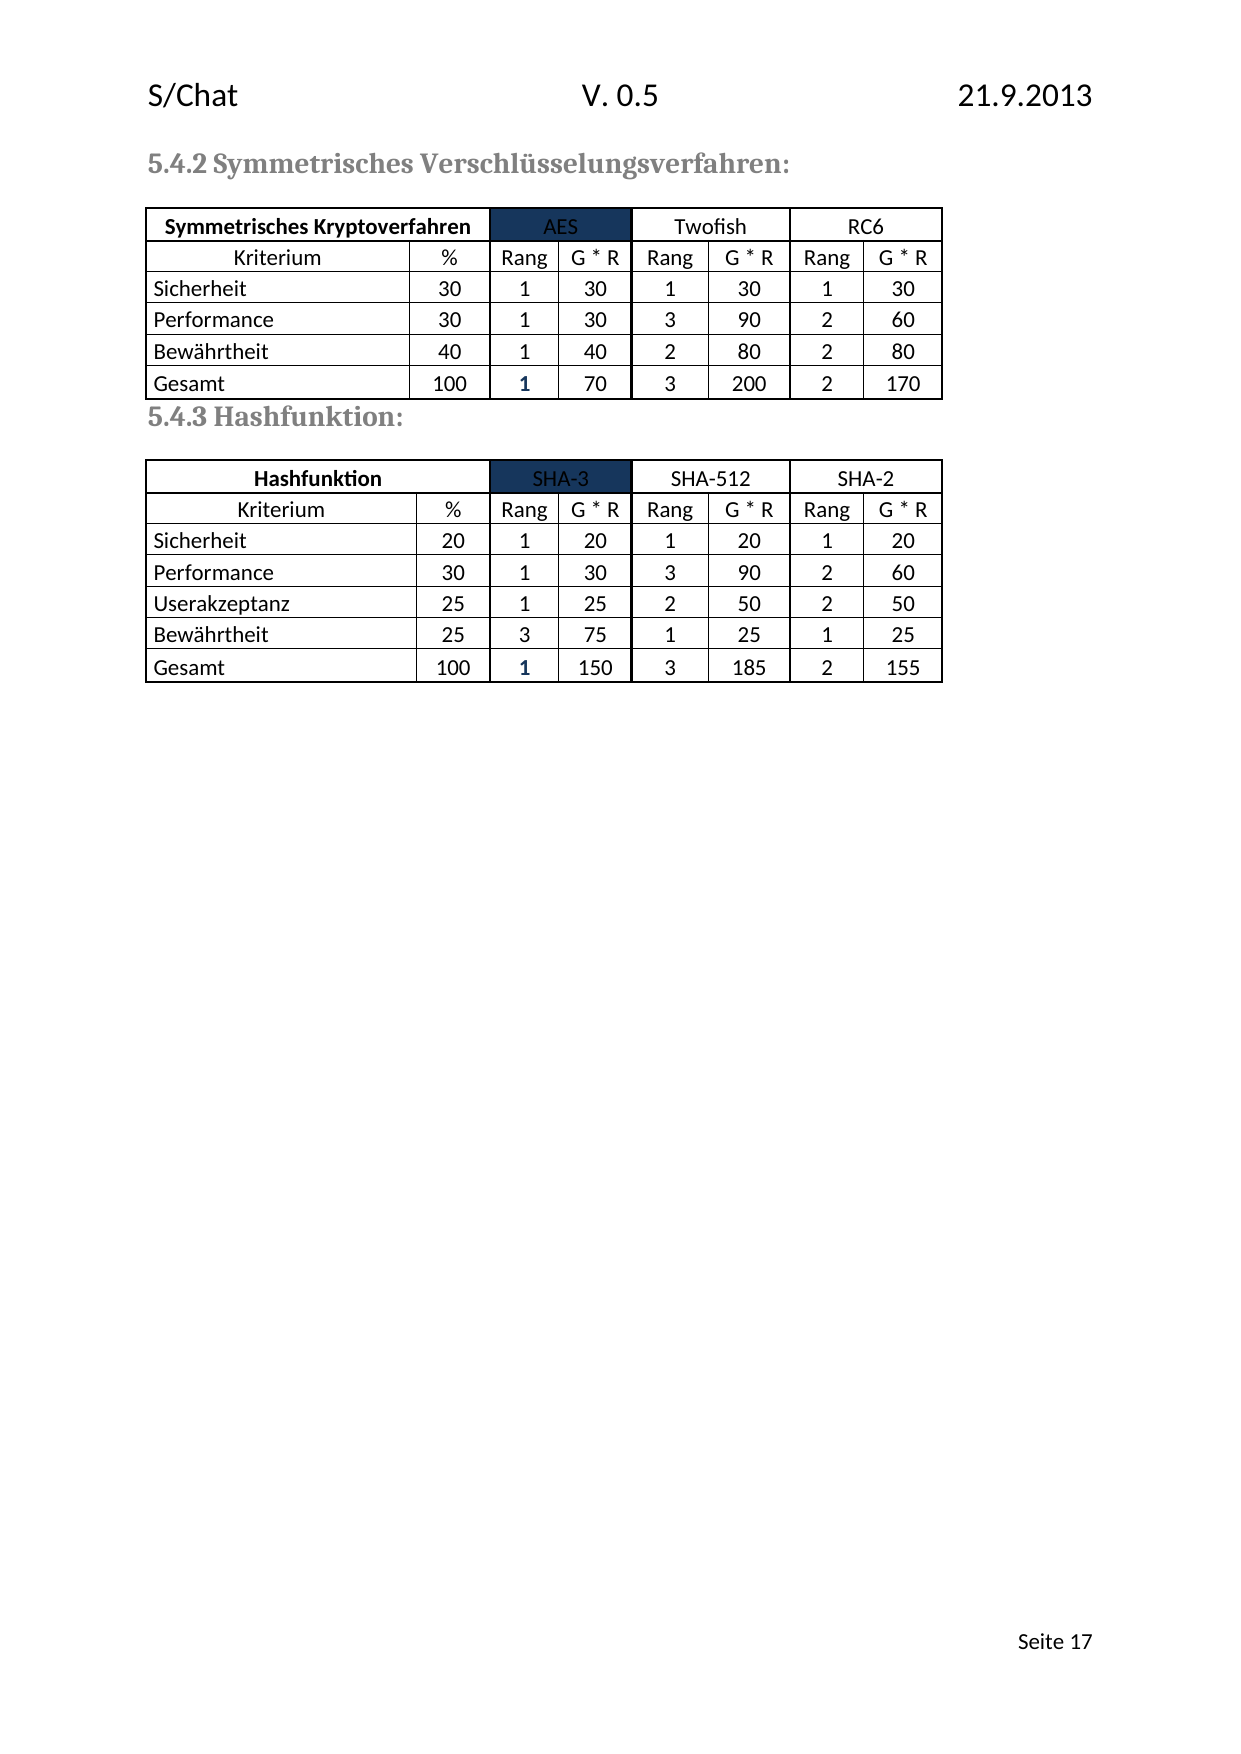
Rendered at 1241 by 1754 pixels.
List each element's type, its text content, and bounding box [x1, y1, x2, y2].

table_cell 30 [864, 272, 941, 302]
table_cell 3 [633, 555, 708, 586]
table_cell 1 [633, 618, 708, 648]
table_cell 2 [791, 303, 863, 333]
table_cell 25 [864, 618, 941, 648]
table_cell 70 [559, 366, 630, 398]
table_cell 3 [633, 303, 708, 333]
table_cell 50 [864, 587, 941, 617]
table_cell 1 [491, 587, 558, 617]
table_cell Rang [633, 494, 708, 523]
table_cell 1 [491, 649, 558, 681]
table_cell Sicherheit [147, 524, 416, 554]
table_cell Userakzeptanz [147, 587, 416, 617]
text 5.4.2 Symmetrisches Verschlüsselungsverfahren: [148, 148, 1093, 181]
table_cell Rang [491, 242, 558, 271]
table_cell 170 [864, 366, 941, 398]
table_cell 1 [791, 524, 863, 554]
table_cell 20 [417, 524, 489, 554]
table_cell 1 [791, 272, 863, 302]
table_header Twofish [633, 209, 789, 240]
table_cell 1 [491, 303, 558, 333]
table_cell 25 [417, 618, 489, 648]
table_cell 50 [709, 587, 789, 617]
table_cell G * R [559, 242, 630, 271]
table_cell 3 [633, 649, 708, 681]
table_cell 2 [791, 335, 863, 365]
table_cell Kriterium [147, 494, 416, 523]
table_header SHA-512 [633, 461, 789, 492]
table_cell G * R [864, 494, 941, 523]
table_cell 25 [559, 587, 630, 617]
table_cell 30 [559, 303, 630, 333]
table_cell 30 [410, 303, 489, 333]
table_cell Kriterium [147, 242, 409, 271]
table_cell 1 [633, 272, 708, 302]
table_cell 2 [791, 587, 863, 617]
table_cell 1 [633, 524, 708, 554]
table_cell Rang [791, 242, 863, 271]
table_cell 155 [864, 649, 941, 681]
table_cell 1 [491, 555, 558, 586]
table_cell 30 [709, 272, 789, 302]
table_cell G * R [559, 494, 630, 523]
table_cell 2 [633, 335, 708, 365]
table_cell 2 [791, 366, 863, 398]
table_header RC6 [791, 209, 941, 240]
table_cell Performance [147, 303, 409, 333]
table_cell Performance [147, 555, 416, 586]
table_cell 90 [709, 303, 789, 333]
table_header AES [491, 209, 630, 240]
table_cell Bewährtheit [147, 335, 409, 365]
table_header SHA-2 [791, 461, 941, 492]
table_cell 1 [791, 618, 863, 648]
table_cell G * R [864, 242, 941, 271]
table_cell 185 [709, 649, 789, 681]
table_cell Rang [491, 494, 558, 523]
table_header SHA-3 [491, 461, 630, 492]
table_cell 100 [417, 649, 489, 681]
table_cell Bewährtheit [147, 618, 416, 648]
table_cell Rang [791, 494, 863, 523]
table_cell Sicherheit [147, 272, 409, 302]
table_cell 3 [491, 618, 558, 648]
text 5.4.3 Hashfunktion: [148, 400, 1093, 433]
table_cell 30 [559, 272, 630, 302]
table_cell 60 [864, 555, 941, 586]
table_cell 60 [864, 303, 941, 333]
table_cell 100 [410, 366, 489, 398]
table_cell 75 [559, 618, 630, 648]
table_cell 20 [864, 524, 941, 554]
table_header Symmetrisches Kryptoverfahren [147, 209, 489, 240]
table_cell 80 [709, 335, 789, 365]
table_cell 20 [709, 524, 789, 554]
table_cell 150 [559, 649, 630, 681]
table_cell 25 [709, 618, 789, 648]
table_cell 25 [417, 587, 489, 617]
table_header Hashfunktion [147, 461, 489, 492]
table_cell 1 [491, 335, 558, 365]
table_cell 1 [491, 366, 558, 398]
table_cell Gesamt [147, 649, 416, 681]
table_cell Rang [633, 242, 708, 271]
table_cell Gesamt [147, 366, 409, 398]
table_cell 2 [633, 587, 708, 617]
table_cell % [410, 242, 489, 271]
table_cell 30 [410, 272, 489, 302]
table_cell 40 [559, 335, 630, 365]
table_cell 1 [491, 524, 558, 554]
table_cell 30 [559, 555, 630, 586]
table_cell 40 [410, 335, 489, 365]
table_cell 90 [709, 555, 789, 586]
table_cell 20 [559, 524, 630, 554]
table_cell 80 [864, 335, 941, 365]
table_cell G * R [709, 242, 789, 271]
table_cell 3 [633, 366, 708, 398]
table_cell 1 [491, 272, 558, 302]
table_cell 200 [709, 366, 789, 398]
table_cell 2 [791, 555, 863, 586]
table_cell 30 [417, 555, 489, 586]
table_cell G * R [709, 494, 789, 523]
table_cell % [417, 494, 489, 523]
table_cell 2 [791, 649, 863, 681]
